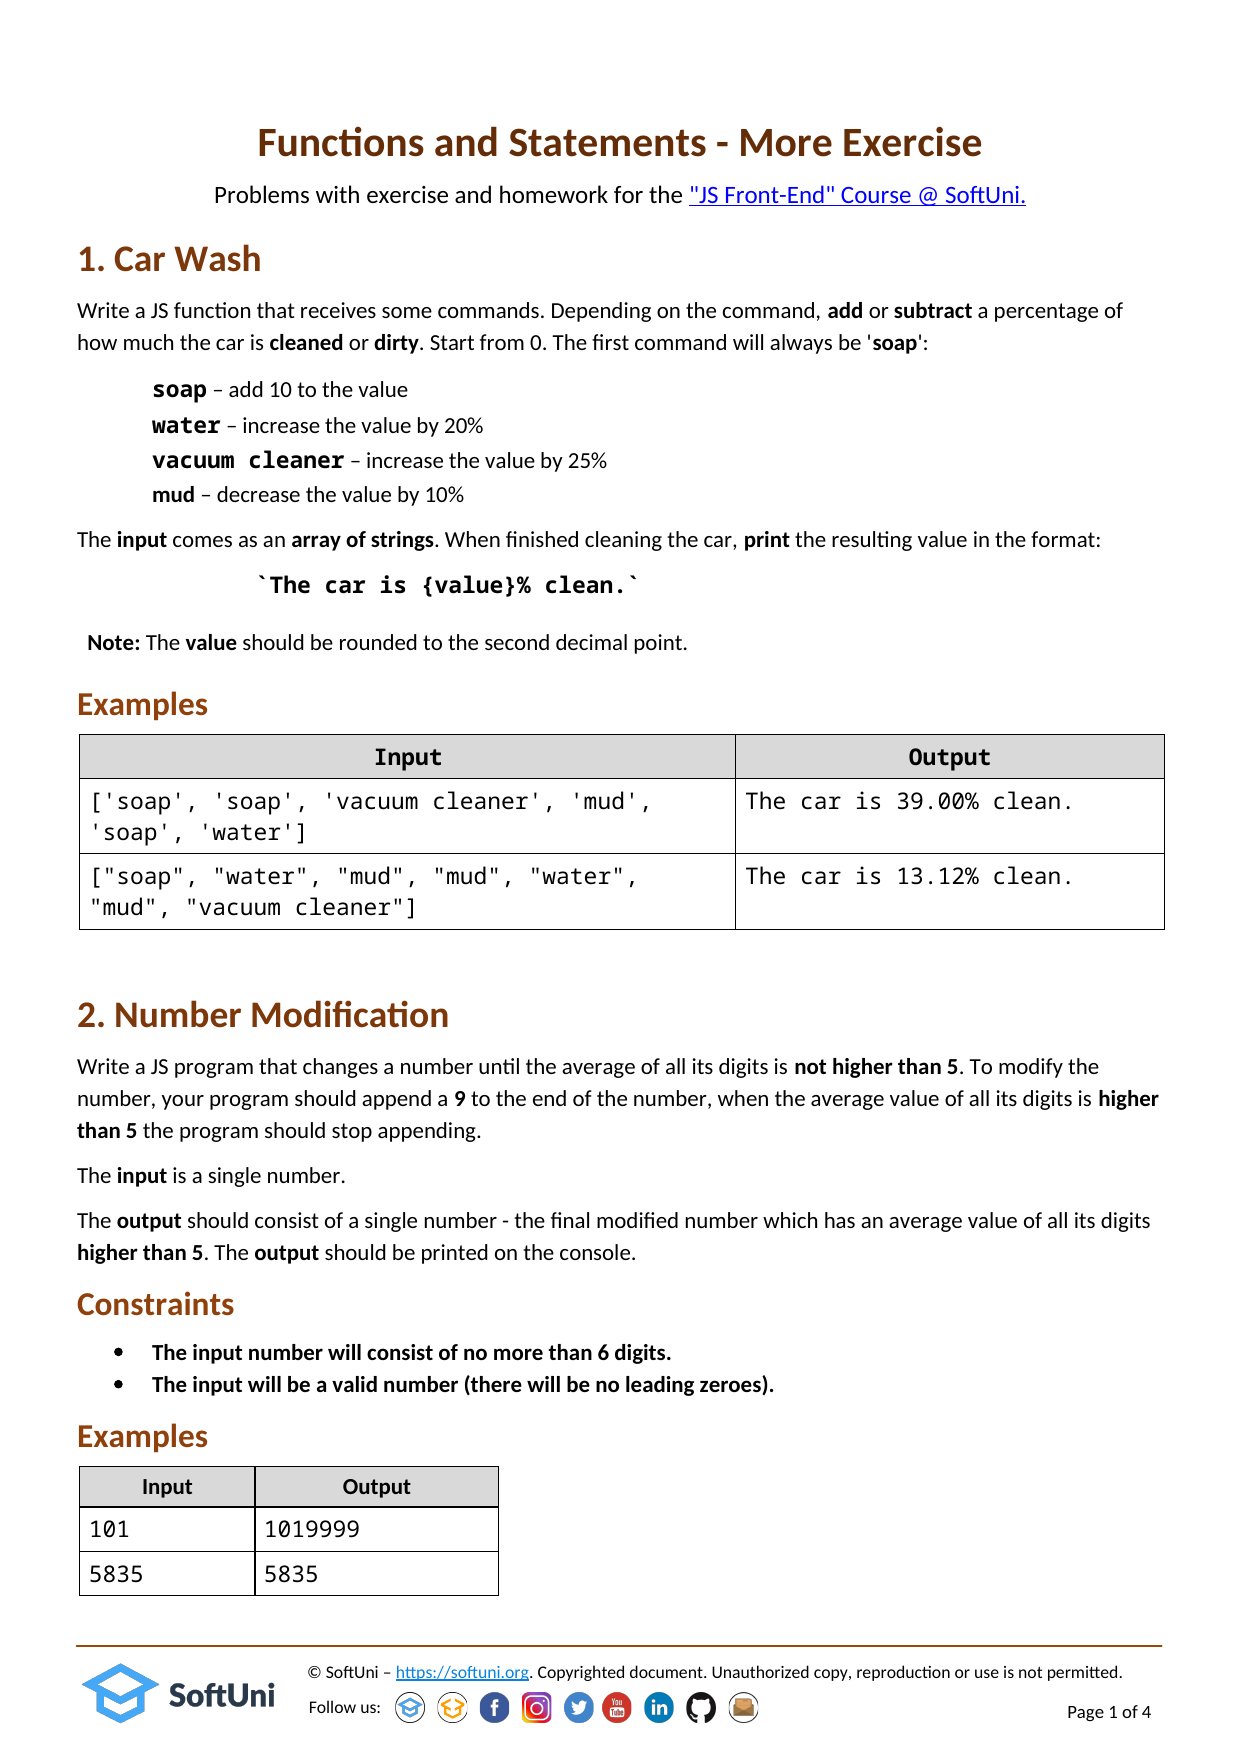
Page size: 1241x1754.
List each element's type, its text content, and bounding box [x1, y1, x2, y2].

table_cell 1019999 [256, 1508, 498, 1551]
picture [665, 1692, 674, 1701]
list water – increase the value by 20% [152, 408, 1163, 440]
picture [602, 1692, 632, 1723]
table_cell 5835 [256, 1552, 498, 1595]
picture [395, 1692, 425, 1723]
text Problems with exercise and homework for the "JS Front-End" Course @ SoftUni. [77, 179, 1163, 209]
table_cell ['soap', 'soap', 'vacuum cleaner', 'mud', 'soap', 'water'] [80, 779, 735, 853]
list vacuum cleaner – increase the value by 25% [152, 444, 1163, 476]
table_cell The car is 39.00% clean. [736, 779, 1164, 853]
text The output should consist of a single number - the final modified number which has an average value of all its digits higher than 5. The output should be printed on the console. [77, 1206, 1163, 1266]
picture [658, 1705, 667, 1714]
picture [665, 1714, 674, 1723]
picture [437, 1692, 468, 1723]
text Write a JS function that receives some commands. Depending on the command, add or subtract a percentage of how much the car is cleaned or dirty. Start from 0. The first command will always be 'soap': [77, 296, 1163, 356]
picture [75, 1658, 281, 1729]
table_cell 101 [80, 1508, 254, 1551]
text The input is a single number. [77, 1161, 1163, 1189]
table_cell 5835 [80, 1552, 254, 1595]
table_cell ["soap", "water", "mud", "mud", "water", "mud", "vacuum cleaner"] [80, 854, 735, 928]
table_header Input [80, 1467, 254, 1506]
table_header Output [736, 735, 1164, 778]
text The input comes as an array of strings. When finished cleaning the car, print the resulting value in the format: `The car is {value}% clean.` [77, 525, 1163, 600]
text Write a JS program that changes a number until the average of all its digits is not higher than 5. To modify the number, your program should append a 9 to the end of the number, when the average value of all its digits is higher than 5 the program should stop appending. [77, 1052, 1163, 1144]
subtitle Functions and Statements - More Exercise [77, 116, 1163, 167]
list The input number will consist of no more than 6 digits. [114, 1338, 1163, 1366]
picture [644, 1692, 653, 1701]
table_header Input [80, 735, 735, 778]
text Note: The value should be rounded to the second decimal point. [77, 628, 1163, 656]
picture [644, 1714, 653, 1723]
subtitle Number Modification [77, 991, 1163, 1037]
picture [564, 1692, 594, 1723]
subtitle Car Wash [77, 235, 1163, 281]
picture [728, 1692, 759, 1723]
subtitle Examples [77, 1414, 1163, 1455]
picture [522, 1692, 552, 1723]
subtitle Examples [77, 683, 1163, 723]
list soap – add 10 to the value [152, 373, 1163, 404]
picture [686, 1692, 716, 1723]
table_cell The car is 13.12% clean. [736, 854, 1164, 928]
picture [479, 1692, 510, 1723]
table_header Output [256, 1467, 498, 1506]
list mud – decrease the value by 10% [152, 480, 1163, 508]
list The input will be a valid number (there will be no leading zeroes). [114, 1370, 1163, 1398]
subtitle Constraints [77, 1283, 1163, 1323]
